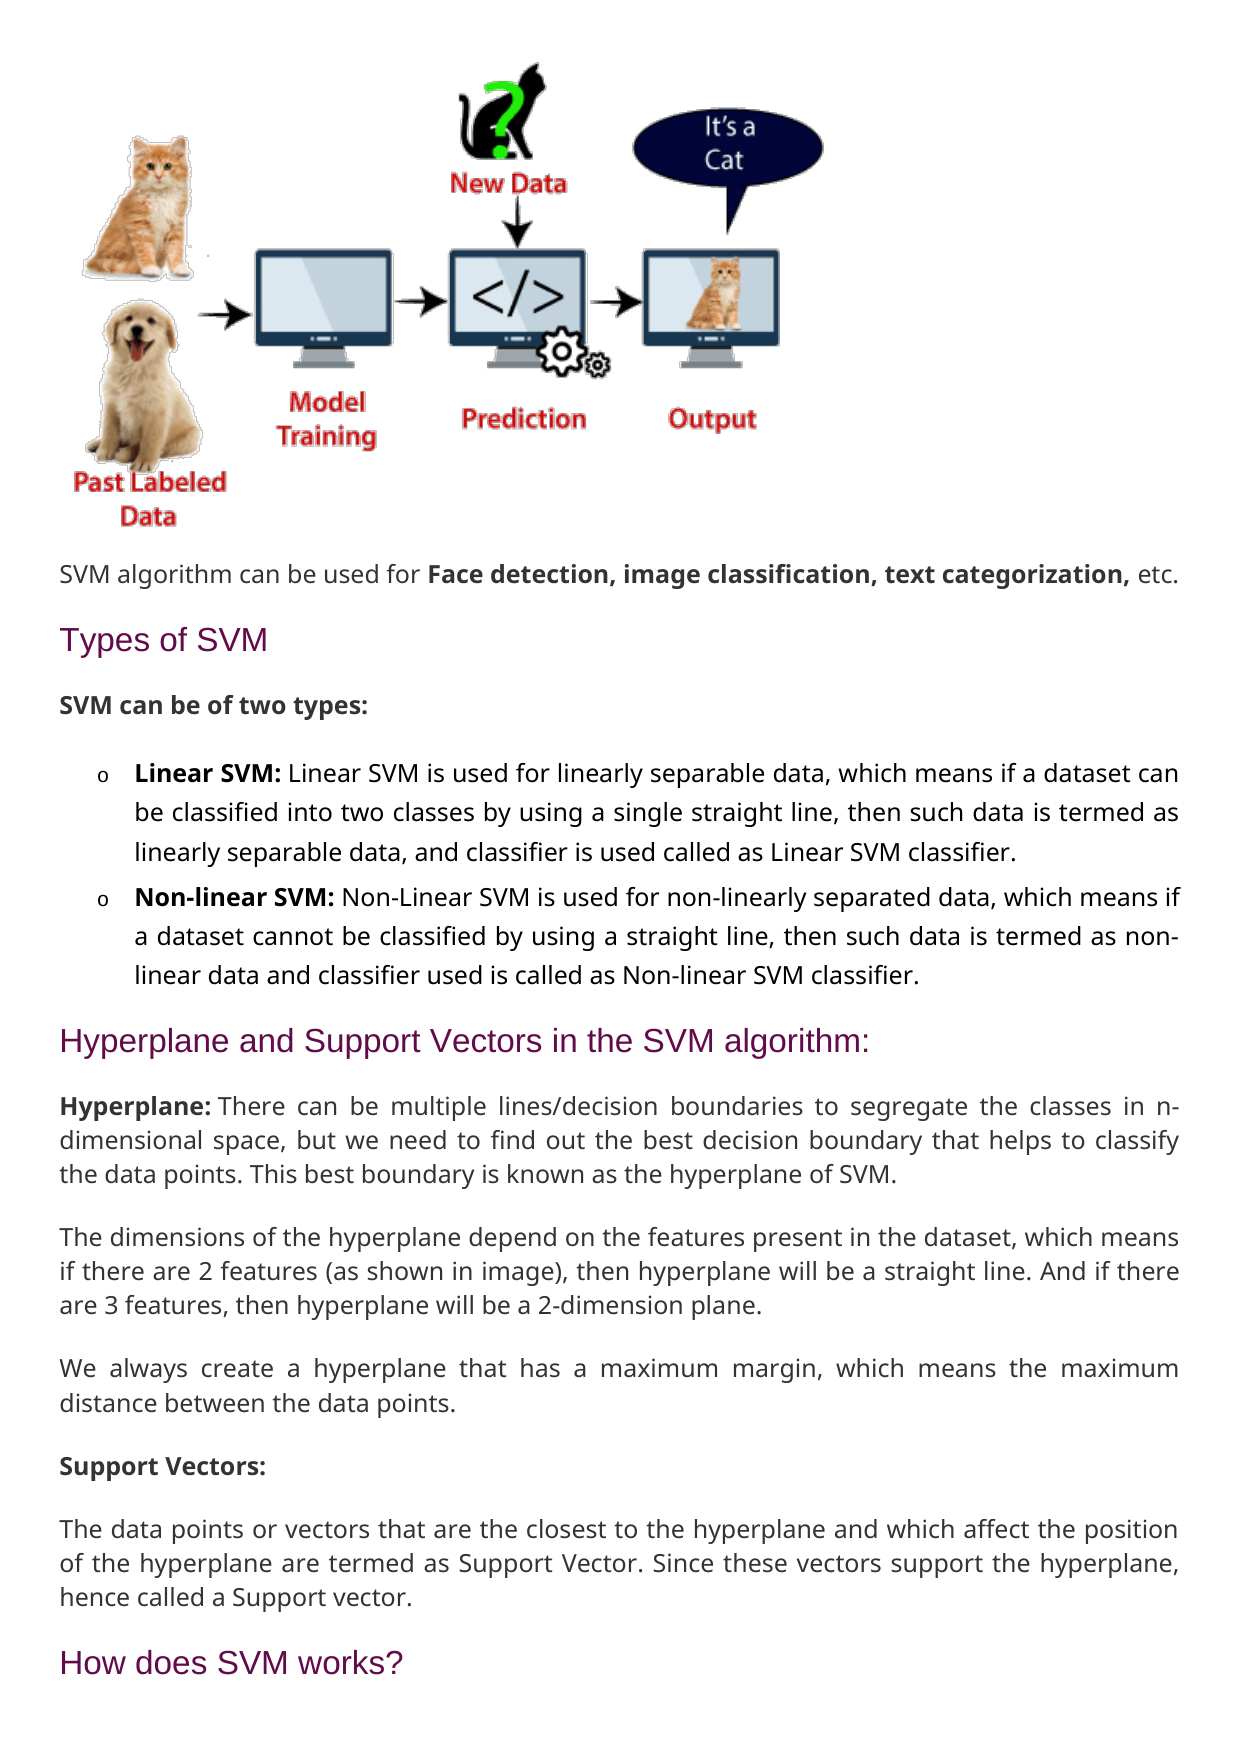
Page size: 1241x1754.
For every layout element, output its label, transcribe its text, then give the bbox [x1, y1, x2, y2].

text The dimensions of the hyperplane depend on the features present in the dataset, which means if there are 2 features (as shown in image), then hyperplane will be a straight line. And if there are 3 features, then hyperplane will be a 2-dimension plane. [59, 1220, 1181, 1322]
text Types of SVM [59, 620, 1181, 659]
list Linear SVM: Linear SVM is used for linearly separable data, which means if a dataset can be classified into two classes by using a single straight line, then such data is termed as linearly separable data, and classifier is used called as Linear SVM classifier. [97, 751, 1181, 868]
text We always create a hyperplane that has a maximum margin, which means the maximum distance between the data points. [59, 1351, 1181, 1419]
text SVM algorithm can be used for Face detection, image classification, text categorization, etc. [59, 557, 1181, 591]
text SVM can be of two types: [59, 688, 1181, 722]
picture [59, 59, 841, 528]
text The data points or vectors that are the closest to the hyperplane and which affect the position of the hyperplane are termed as Support Vector. Since these vectors support the hyperplane, hence called a Support vector. [59, 1512, 1181, 1614]
text Hyperplane and Support Vectors in the SVM algorithm: [59, 1021, 1181, 1059]
text How does SVM works? [59, 1643, 1181, 1681]
text Support Vectors: [59, 1448, 1181, 1482]
list Non-linear SVM: Non-Linear SVM is used for non-linearly separated data, which means if a dataset cannot be classified by using a straight line, then such data is termed as non-linear data and classifier used is called as Non-linear SVM classifier. [97, 874, 1181, 992]
text Hyperplane: There can be multiple lines/decision boundaries to segregate the classes in n-dimensional space, but we need to find out the best decision boundary that helps to classify the data points. This best boundary is known as the hyperplane of SVM. [59, 1088, 1181, 1191]
